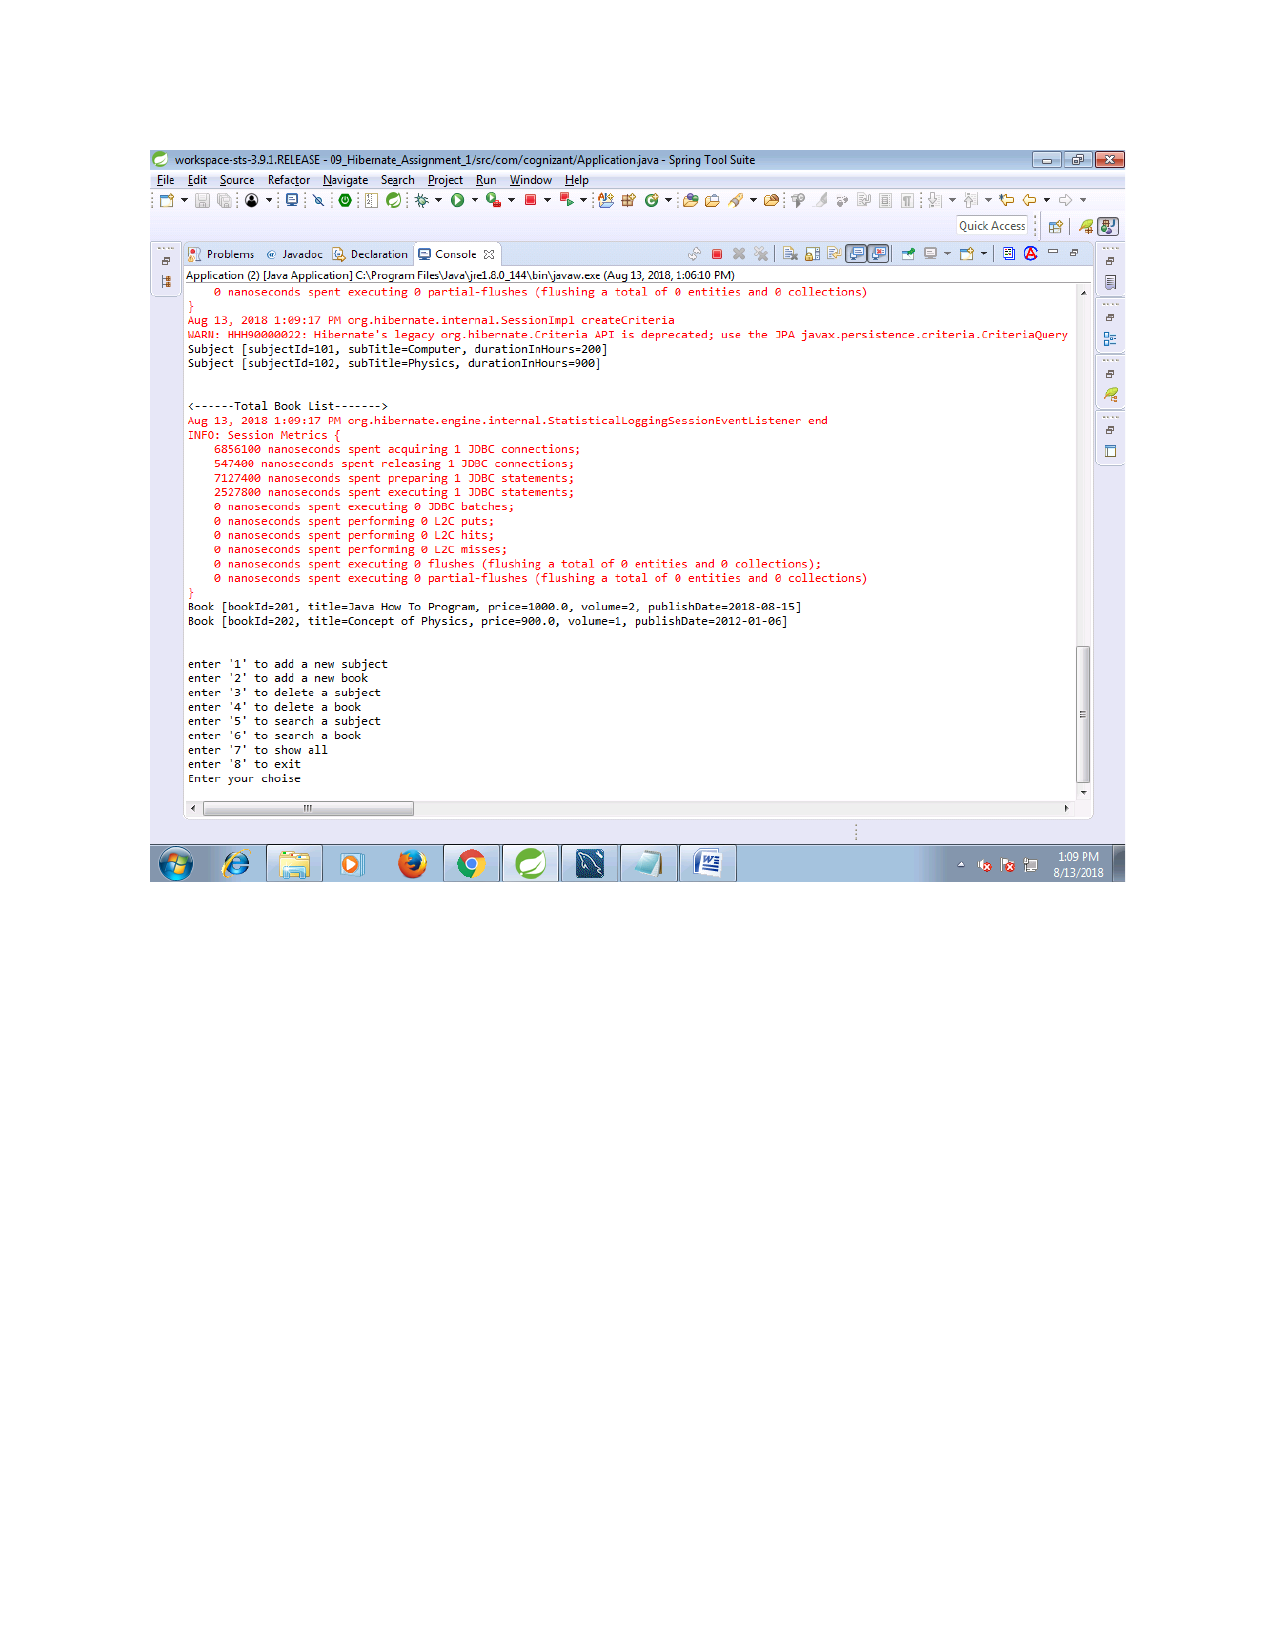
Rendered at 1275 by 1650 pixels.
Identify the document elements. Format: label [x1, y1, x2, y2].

picture [150, 150, 1125, 882]
